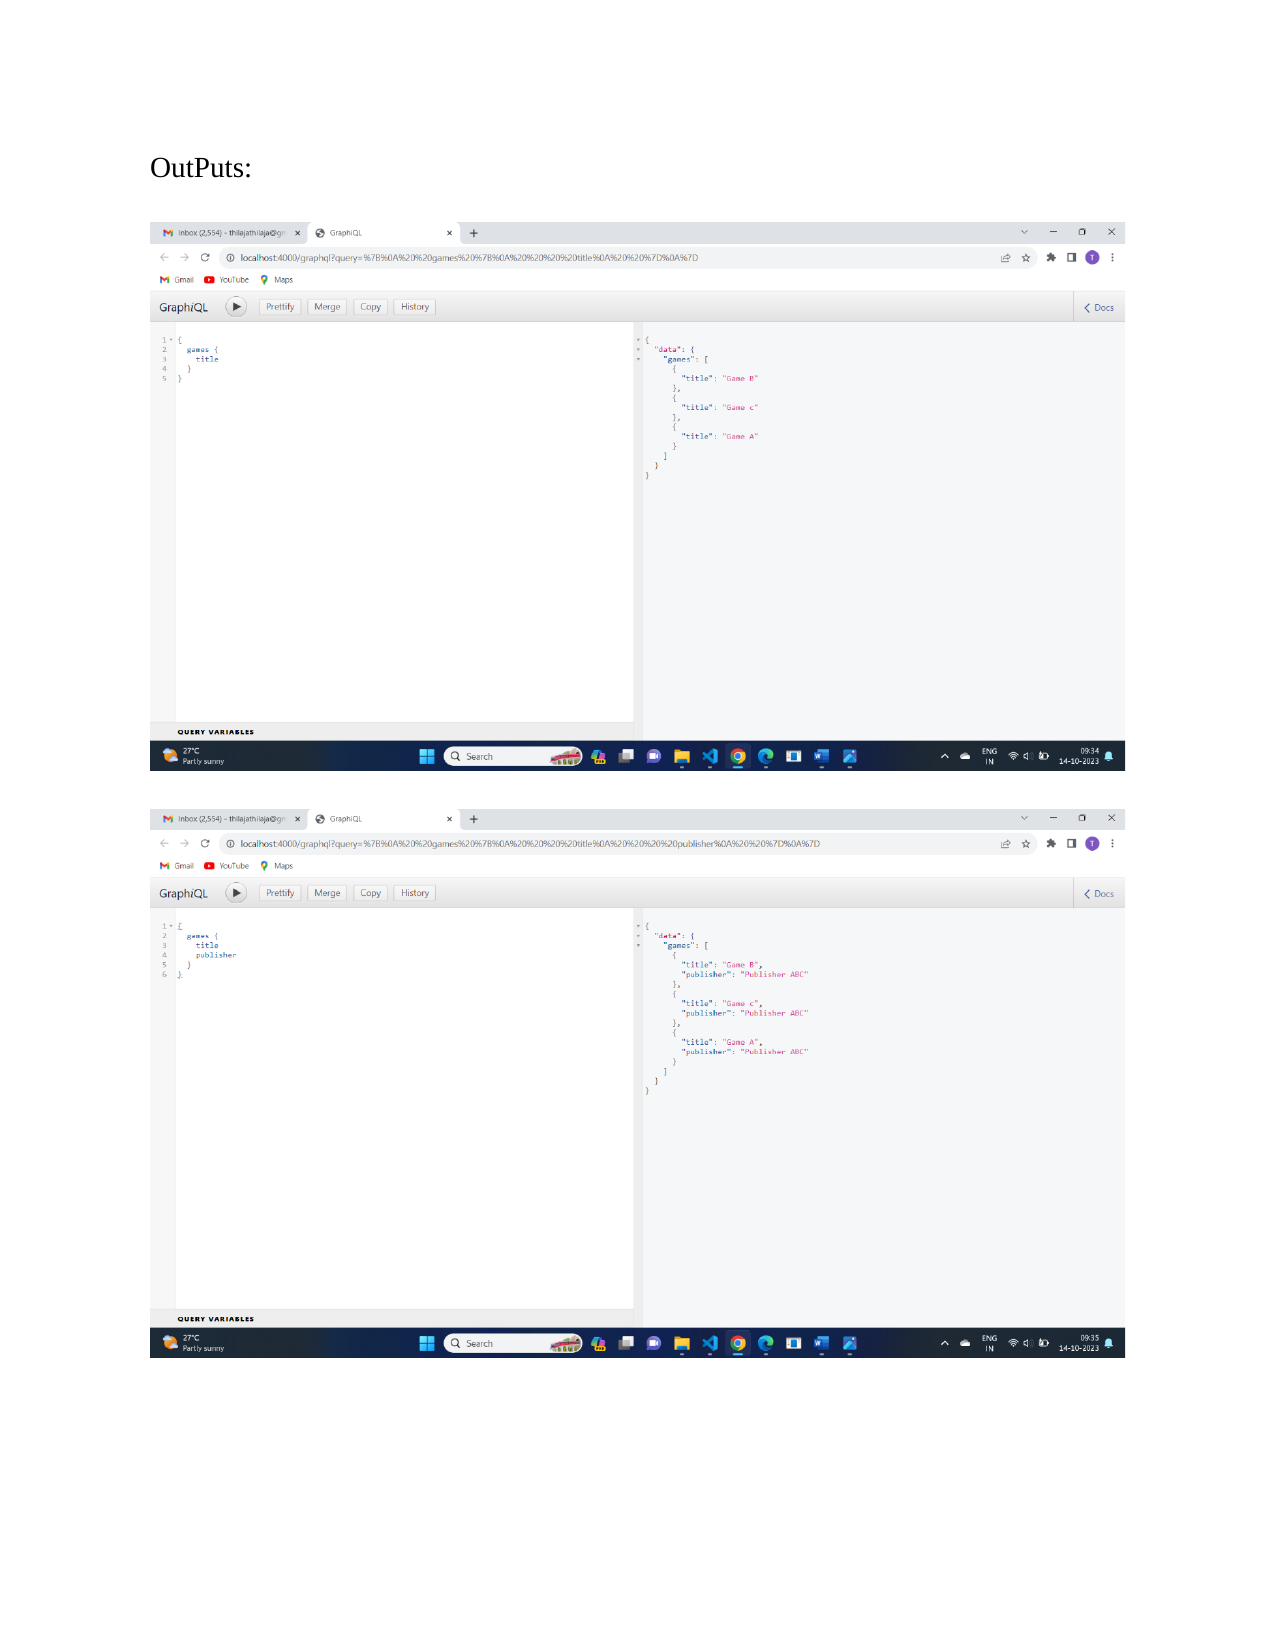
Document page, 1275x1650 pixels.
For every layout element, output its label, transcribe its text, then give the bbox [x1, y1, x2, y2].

picture [150, 222, 1125, 771]
picture [150, 809, 1125, 1358]
text OutPuts: [150, 150, 1125, 183]
